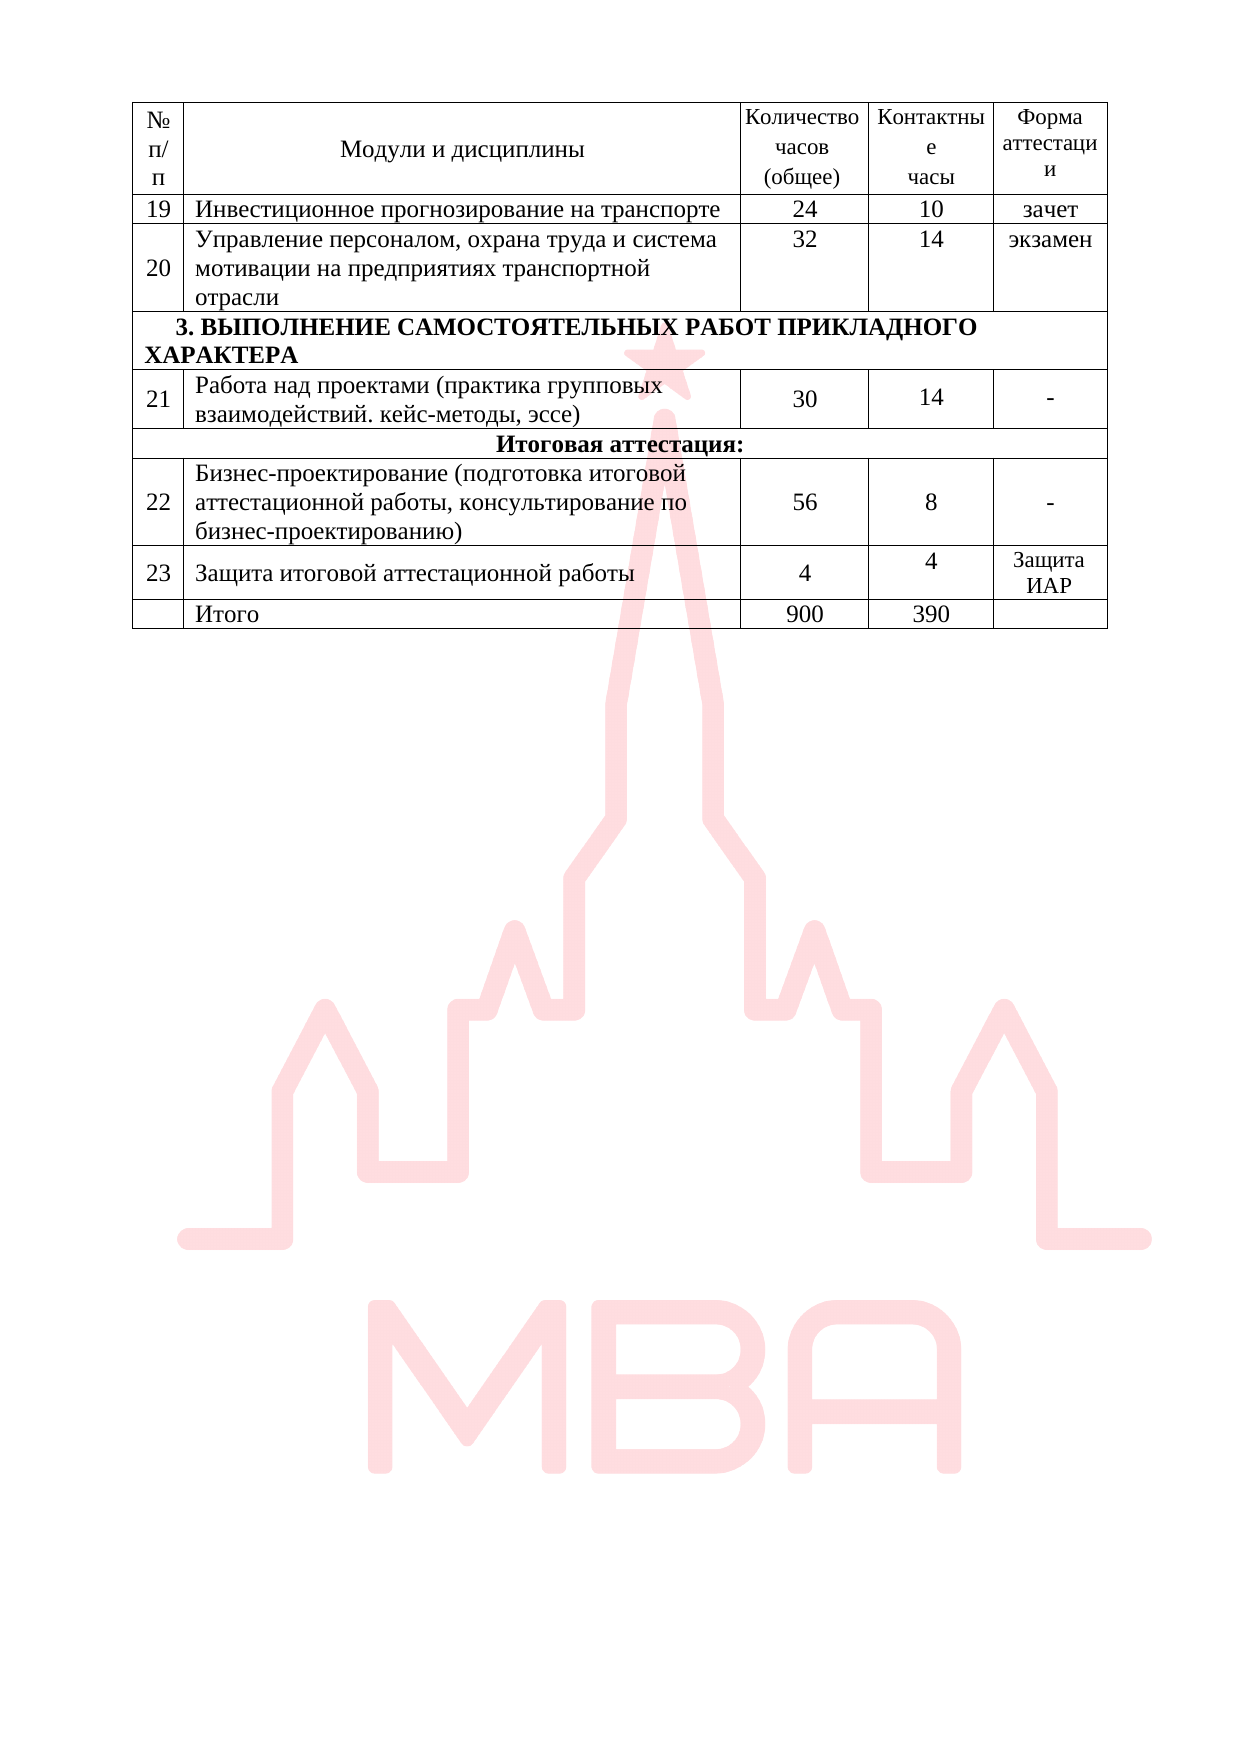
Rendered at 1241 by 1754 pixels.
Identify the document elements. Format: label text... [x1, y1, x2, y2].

table_cell 14 [869, 224, 993, 311]
table_cell экзамен [994, 224, 1107, 311]
table_cell 20 [133, 224, 183, 311]
table_cell Бизнес-проектирование (подготовка итоговой аттестационной работы, консультирование по бизнес-проектированию) [184, 459, 740, 545]
table_cell Управление персоналом, охрана труда и система мотивации на предприятиях транспортной отрасли [184, 224, 740, 311]
table_cell 19 [133, 195, 183, 223]
table_cell Инвестиционное прогнозирование на транспорте [184, 195, 740, 223]
table_cell 14 [869, 370, 993, 428]
table_header Количество часов (общее) [741, 103, 868, 193]
table_cell 8 [869, 459, 993, 545]
table_cell 4 [869, 546, 993, 598]
table_header Модули и дисциплины [184, 103, 740, 193]
table_cell Итого [184, 600, 740, 628]
table_cell 21 [133, 370, 183, 428]
table_header Контактные часы [869, 103, 993, 193]
table_cell 24 [741, 195, 868, 223]
table_cell 56 [741, 459, 868, 545]
table_cell 390 [869, 600, 993, 628]
table_cell Защита итоговой аттестационной работы [184, 546, 740, 598]
table_cell 3. ВЫПОЛНЕНИЕ САМОСТОЯТЕЛЬНЫХ РАБОТ ПРИКЛАДНОГО ХАРАКТЕРА [133, 312, 1107, 369]
table_cell [994, 600, 1107, 628]
table_cell зачет [994, 195, 1107, 223]
table_cell 10 [869, 195, 993, 223]
table_cell Итоговая аттестация: [133, 429, 1107, 457]
table_cell Работа над проектами (практика групповых взаимодействий. кейс-методы, эссе) [184, 370, 740, 428]
table_header Форма аттестации [994, 103, 1107, 193]
table_header № п/п [133, 103, 183, 193]
table_cell - [994, 459, 1107, 545]
table_cell - [994, 370, 1107, 428]
table_cell [133, 600, 183, 628]
table_cell 23 [133, 546, 183, 598]
table_cell Защита ИАР [994, 546, 1107, 598]
table_cell 4 [741, 546, 868, 598]
table_cell 32 [741, 224, 868, 311]
table_cell 22 [133, 459, 183, 545]
table_cell 30 [741, 370, 868, 428]
table_cell 900 [741, 600, 868, 628]
